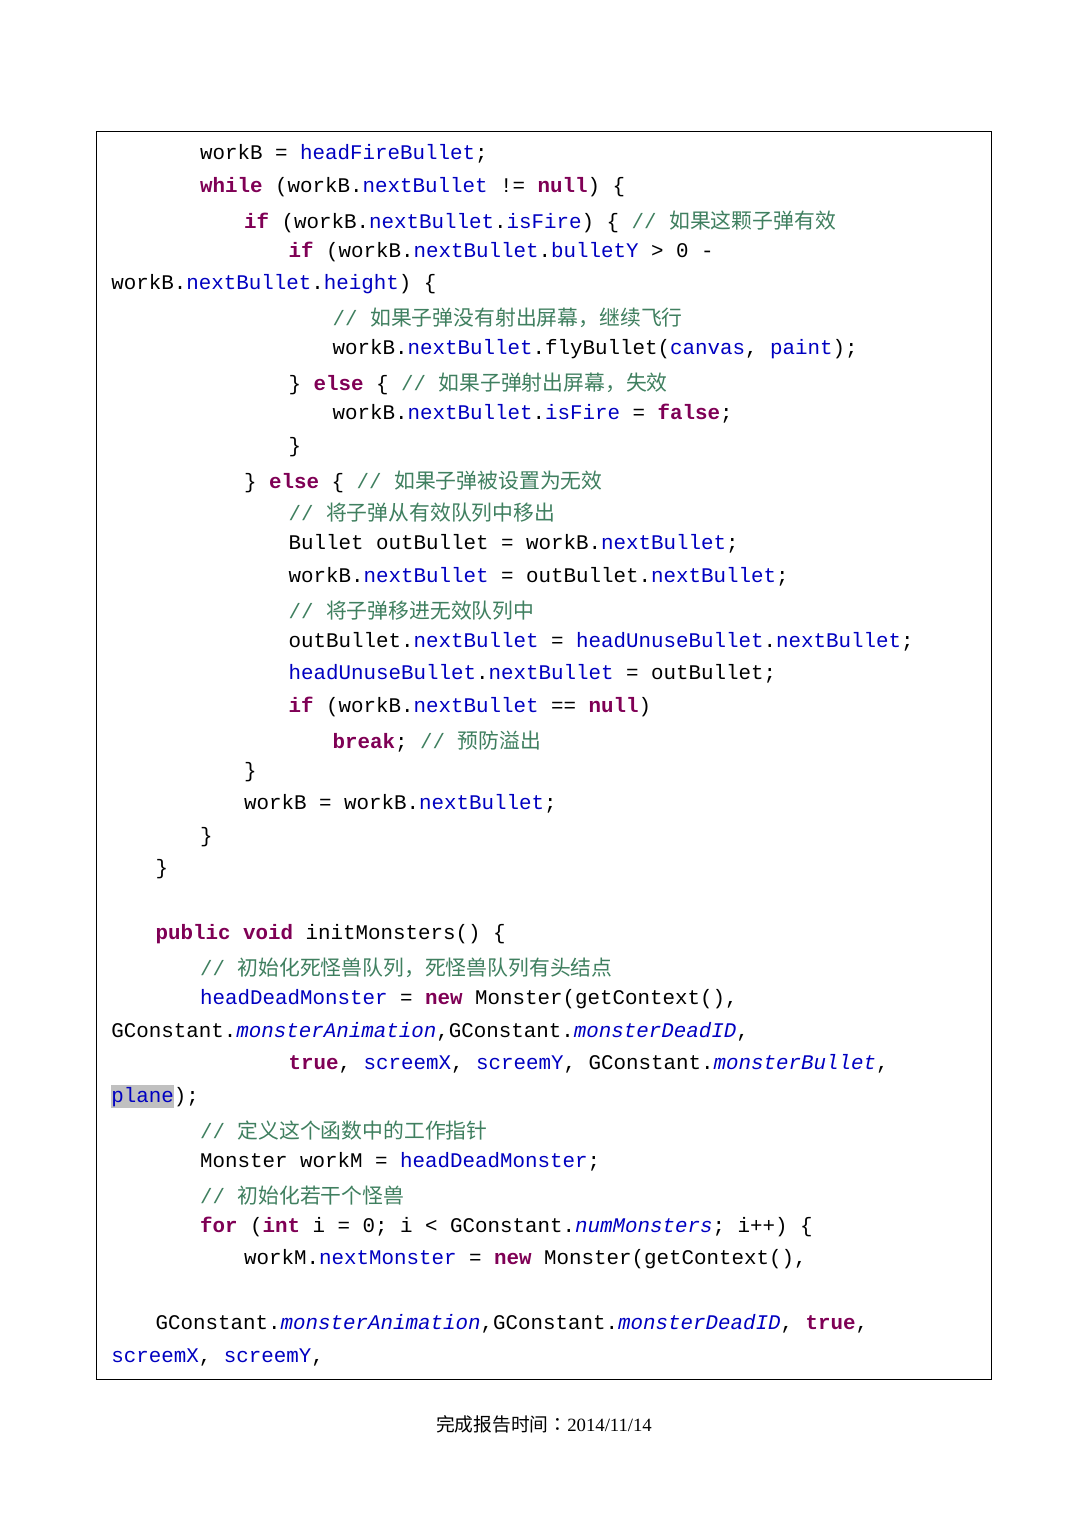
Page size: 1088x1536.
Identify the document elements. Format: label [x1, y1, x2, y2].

table_cell [97, 132, 991, 1379]
